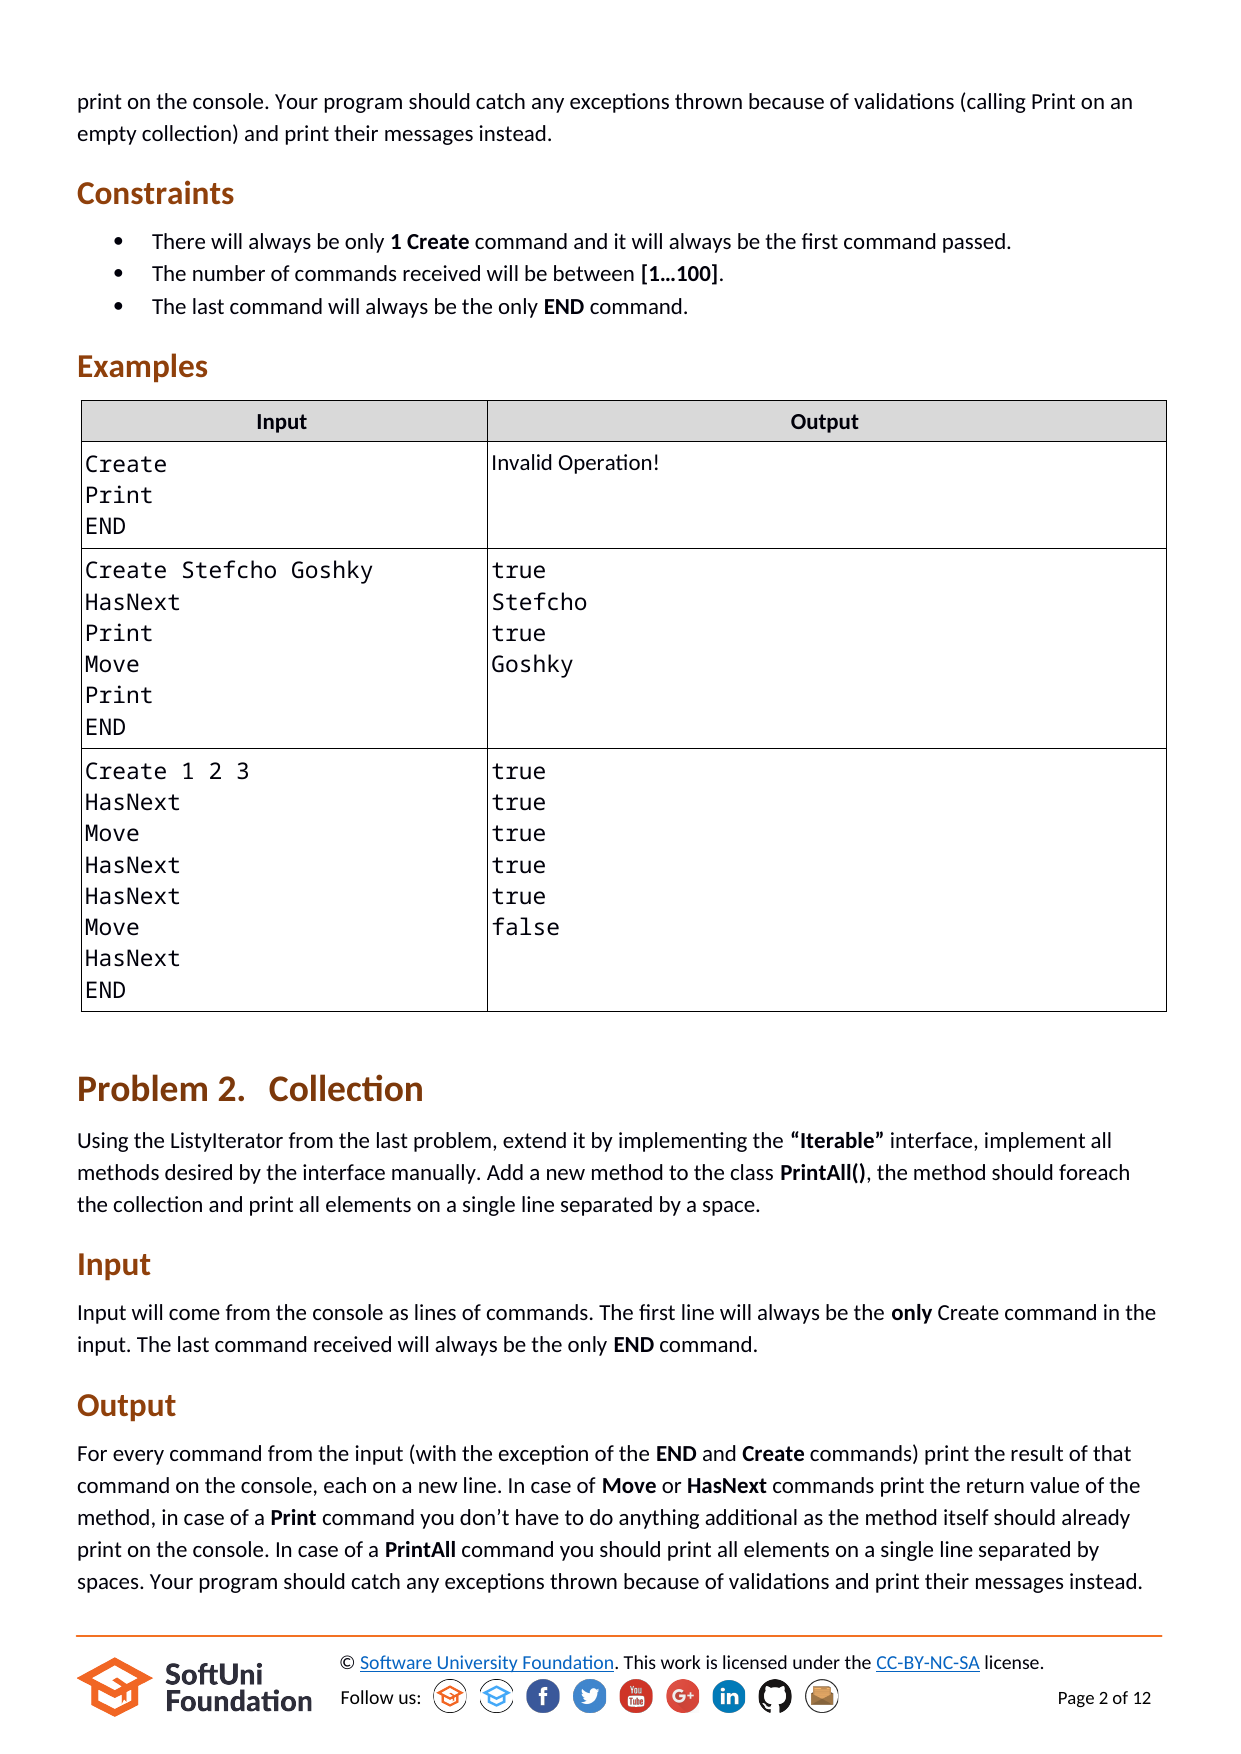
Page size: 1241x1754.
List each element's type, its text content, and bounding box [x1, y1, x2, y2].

picture [805, 1679, 839, 1713]
picture [480, 1679, 513, 1713]
picture [573, 1679, 607, 1713]
table_cell Invalid Operation! [488, 442, 1166, 547]
picture [619, 1679, 653, 1713]
text Using the ListyIterator from the last problem, extend it by implementing the “Iterable” interface, implement all methods desired by the interface manually. Add a new method to the class PrintAll(), the method should foreach the collection and print all elements on a single line separated by a space. [77, 1126, 1163, 1218]
list The last command will always be the only END command. [114, 292, 1163, 320]
table_header Input [82, 401, 487, 441]
table_header Output [488, 401, 1166, 441]
table_cell Create 1 2 3 HasNext Move HasNext HasNext Move HasNext END [82, 749, 487, 1011]
picture [758, 1679, 792, 1713]
picture [712, 1703, 722, 1713]
picture [666, 1679, 700, 1713]
table_cell Create Stefcho Goshky HasNext Print Move Print END [82, 549, 487, 748]
subtitle Constraints [77, 172, 1163, 213]
picture [76, 1657, 312, 1717]
list The number of commands received will be between [1…100]. [114, 259, 1163, 288]
subtitle Collection [77, 1065, 1163, 1111]
text Input will come from the console as lines of commands. The first line will always be the only Create command in the input. The last command received will always be the only END command. [77, 1298, 1163, 1359]
subtitle Output [77, 1384, 1163, 1424]
picture [727, 1694, 738, 1704]
subtitle Input [77, 1243, 1163, 1284]
text For every command from the input (with the exception of the END and Create commands) print the result of that command on the console, each on a new line. In case of Move or HasNext commands print the return value of the method, in case of a Print command you don’t have to do anything additional as the method itself should already print on the console. In case of a PrintAll command you should print all elements on a single line separated by spaces. Your program should catch any exceptions thrown because of validations and print their messages instead. [77, 1439, 1163, 1596]
picture [526, 1679, 560, 1713]
table_cell true true true true true false [488, 749, 1166, 1011]
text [77, 87, 1163, 147]
list There will always be only 1 Create command and it will always be the first command passed. [114, 227, 1163, 255]
picture [736, 1703, 746, 1713]
picture [433, 1679, 467, 1713]
subtitle Examples [77, 345, 1163, 386]
table_cell true Stefcho true Goshky [488, 549, 1166, 748]
picture [712, 1680, 722, 1690]
table_cell Create Print END [82, 442, 487, 547]
picture [736, 1680, 746, 1690]
